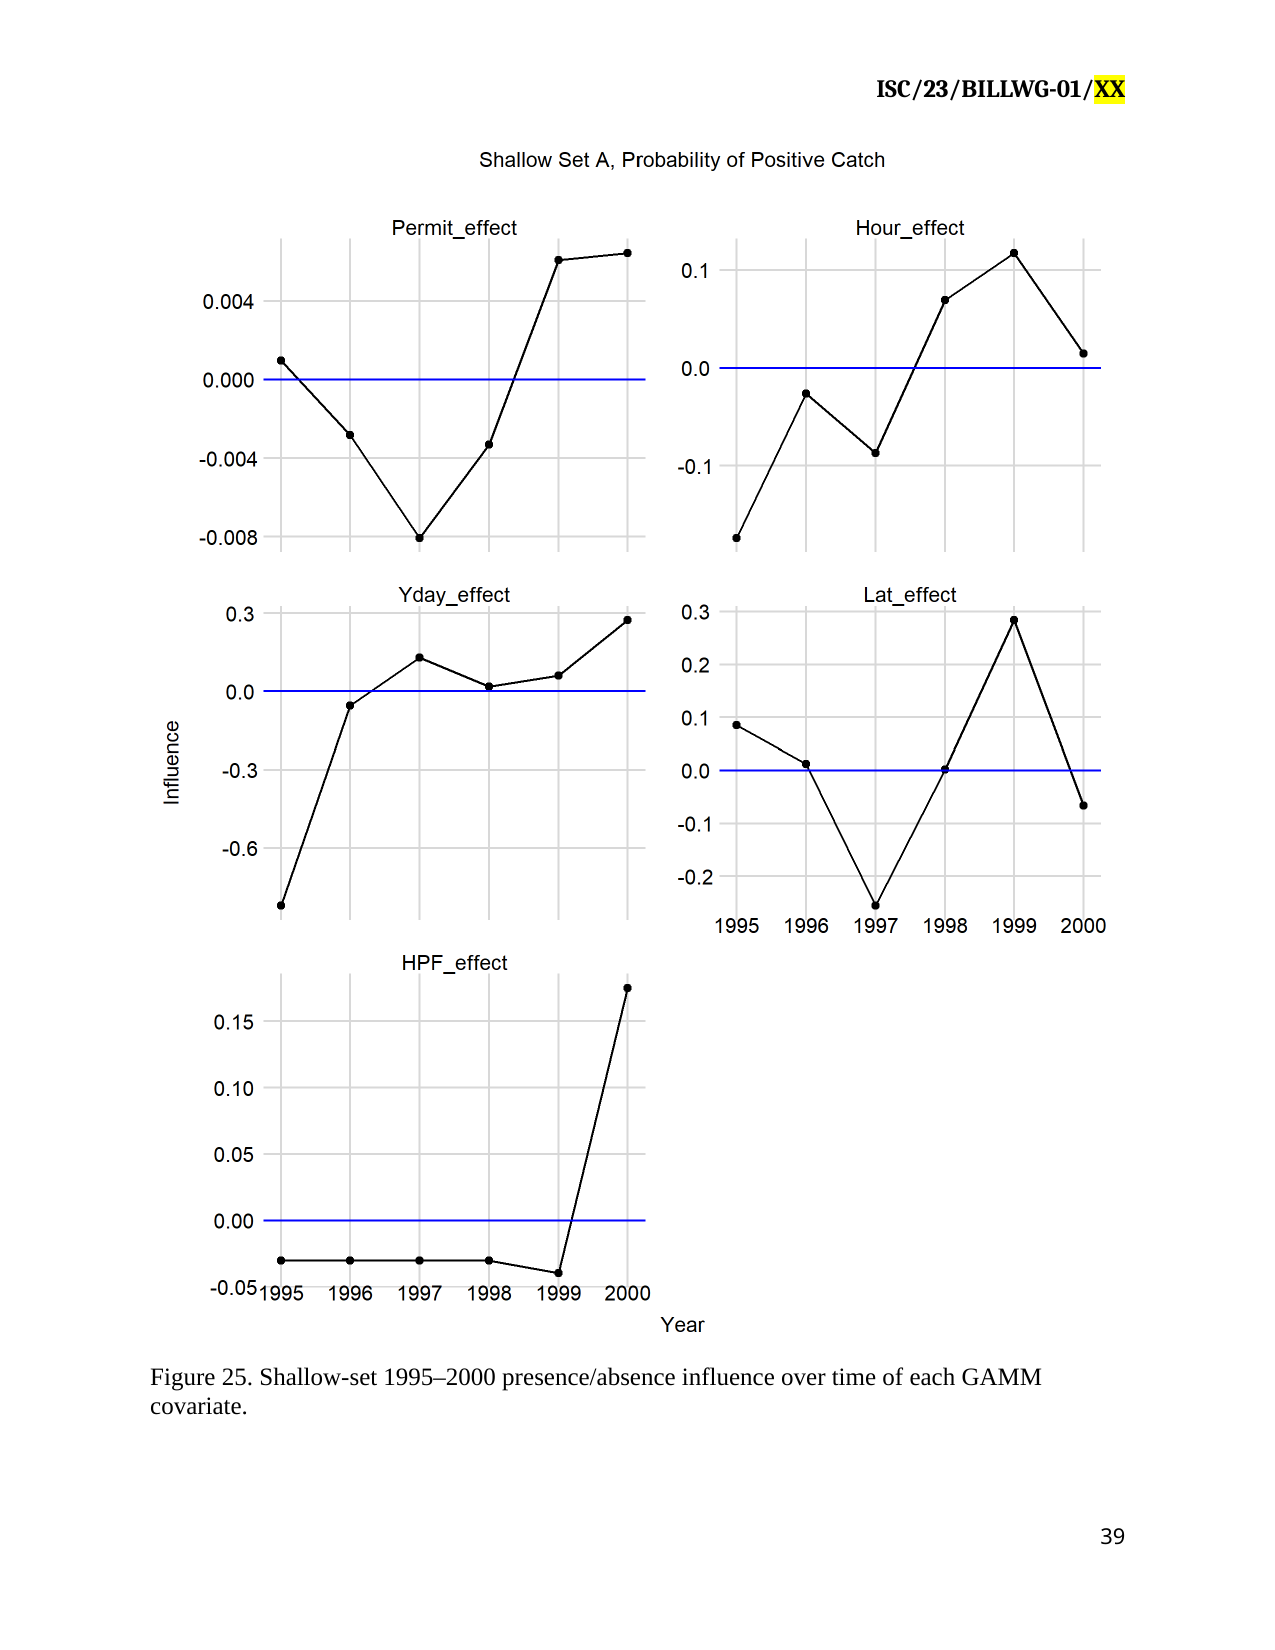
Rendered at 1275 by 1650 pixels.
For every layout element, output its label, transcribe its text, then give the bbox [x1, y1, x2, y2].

picture [150, 150, 1125, 1350]
